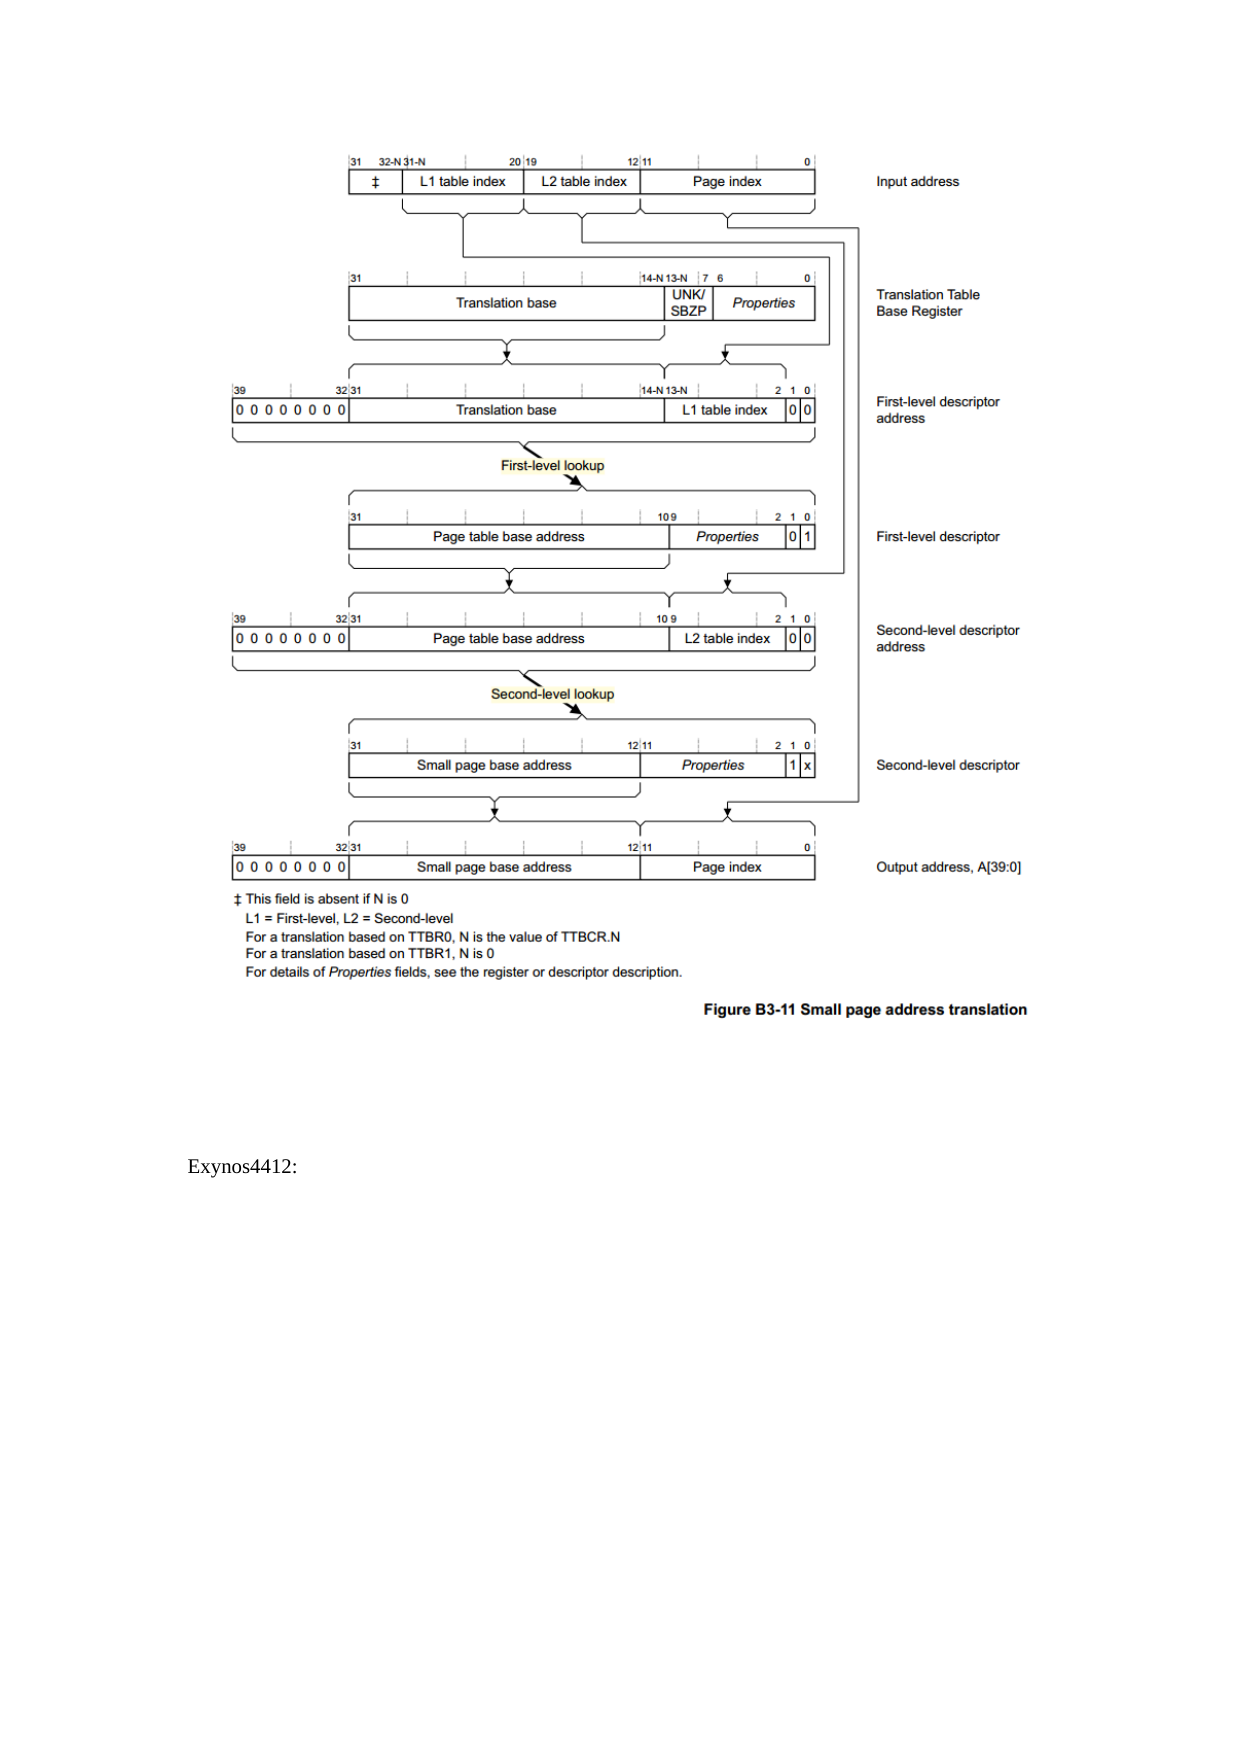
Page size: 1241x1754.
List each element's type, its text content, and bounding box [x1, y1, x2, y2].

text Exynos4412: [187, 1154, 1053, 1178]
picture [187, 150, 1052, 1024]
